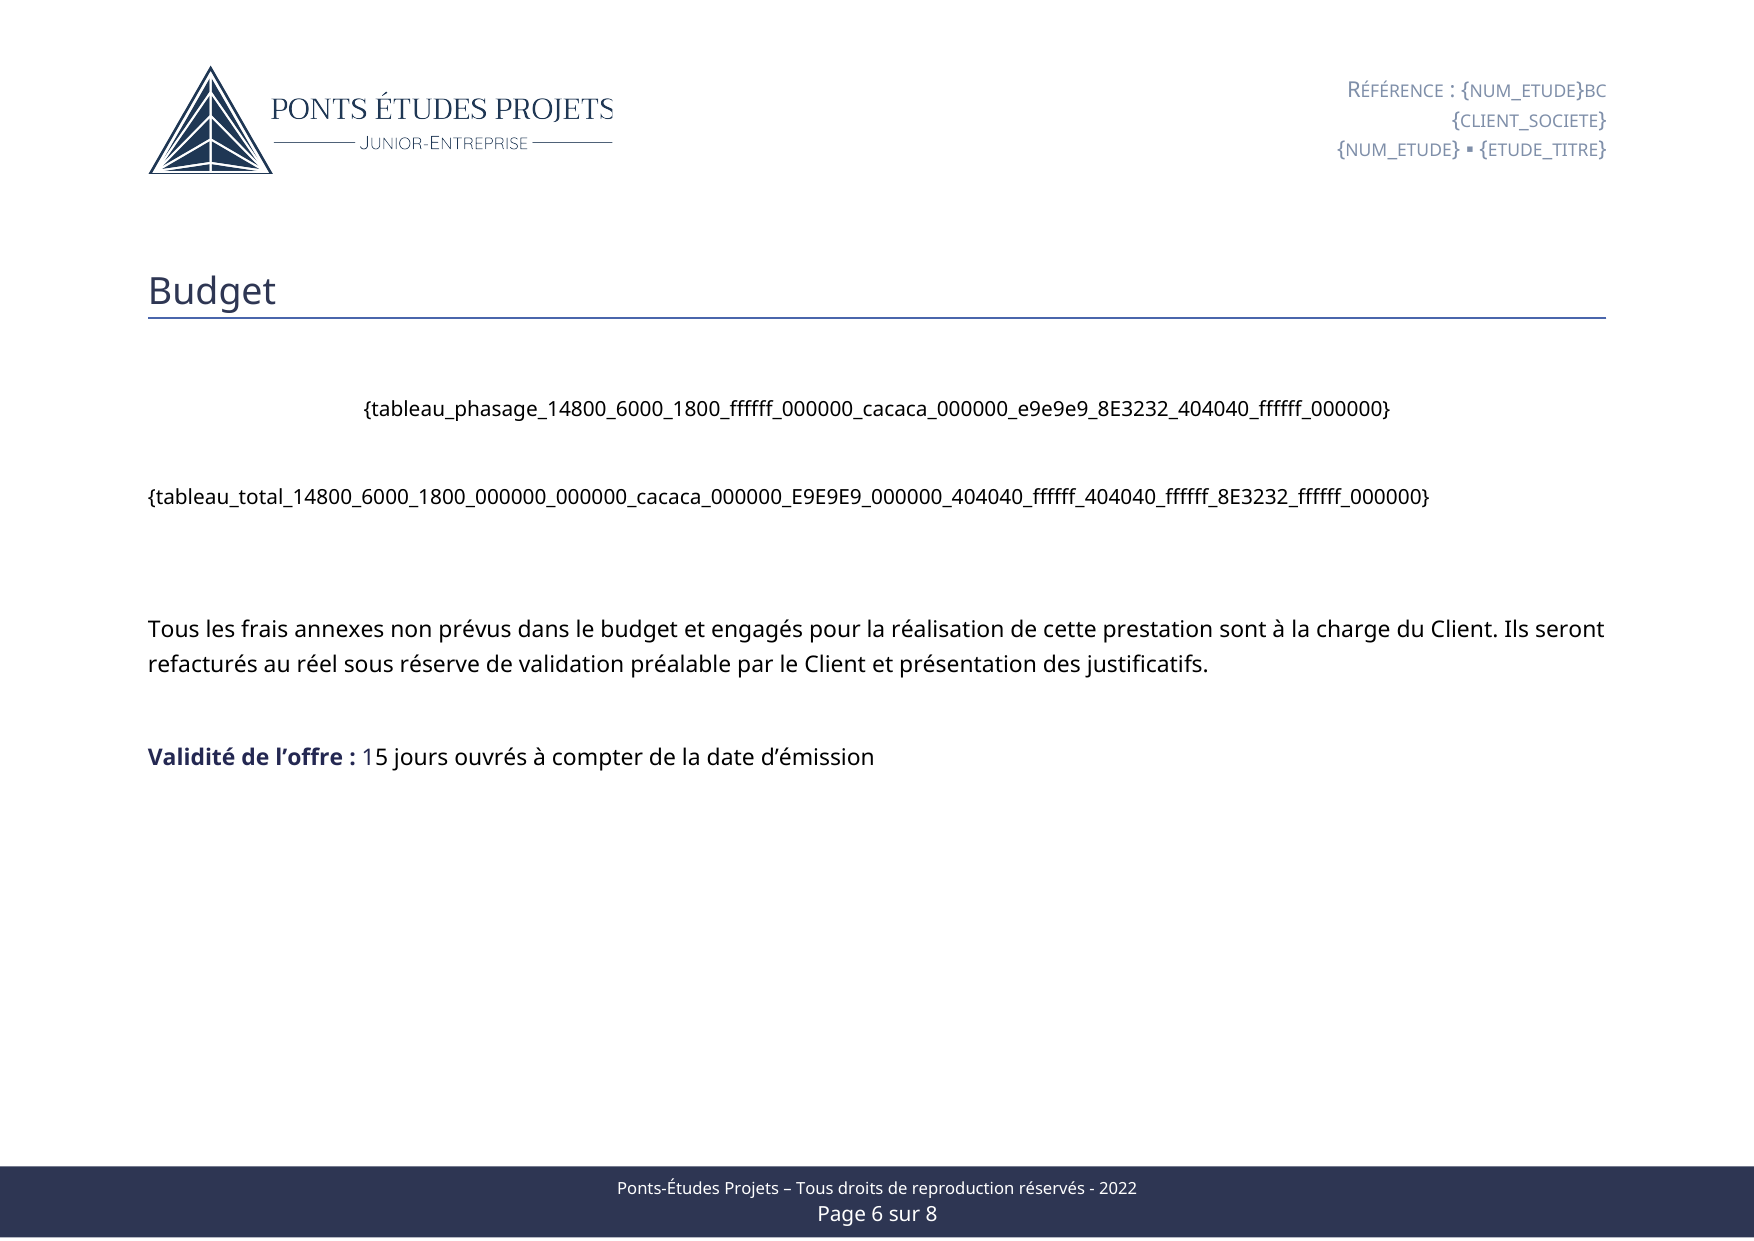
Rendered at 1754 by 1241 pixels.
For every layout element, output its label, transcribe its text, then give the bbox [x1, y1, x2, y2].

text Tous les frais annexes non prévus dans le budget et engagés pour la réalisation de cette prestation sont à la charge du Client. Ils seront refacturés au réel sous réserve de validation préalable par le Client et présentation des justificatifs. [148, 613, 1606, 679]
text Validité de l’offre : 15 jours ouvrés à compter de la date d’émission [148, 741, 1606, 773]
subtitle Budget [148, 264, 1606, 317]
text {tableau_phasage_14800_6000_1800_ffffff_000000_cacaca_000000_e9e9e9_8E3232_404040_ffffff_000000} [148, 394, 1606, 423]
text {tableau_total_14800_6000_1800_000000_000000_cacaca_000000_E9E9E9_000000_404040_ffffff_404040_ffffff_8E3232_ffffff_000000} [148, 482, 1606, 510]
picture [147, 65, 612, 174]
